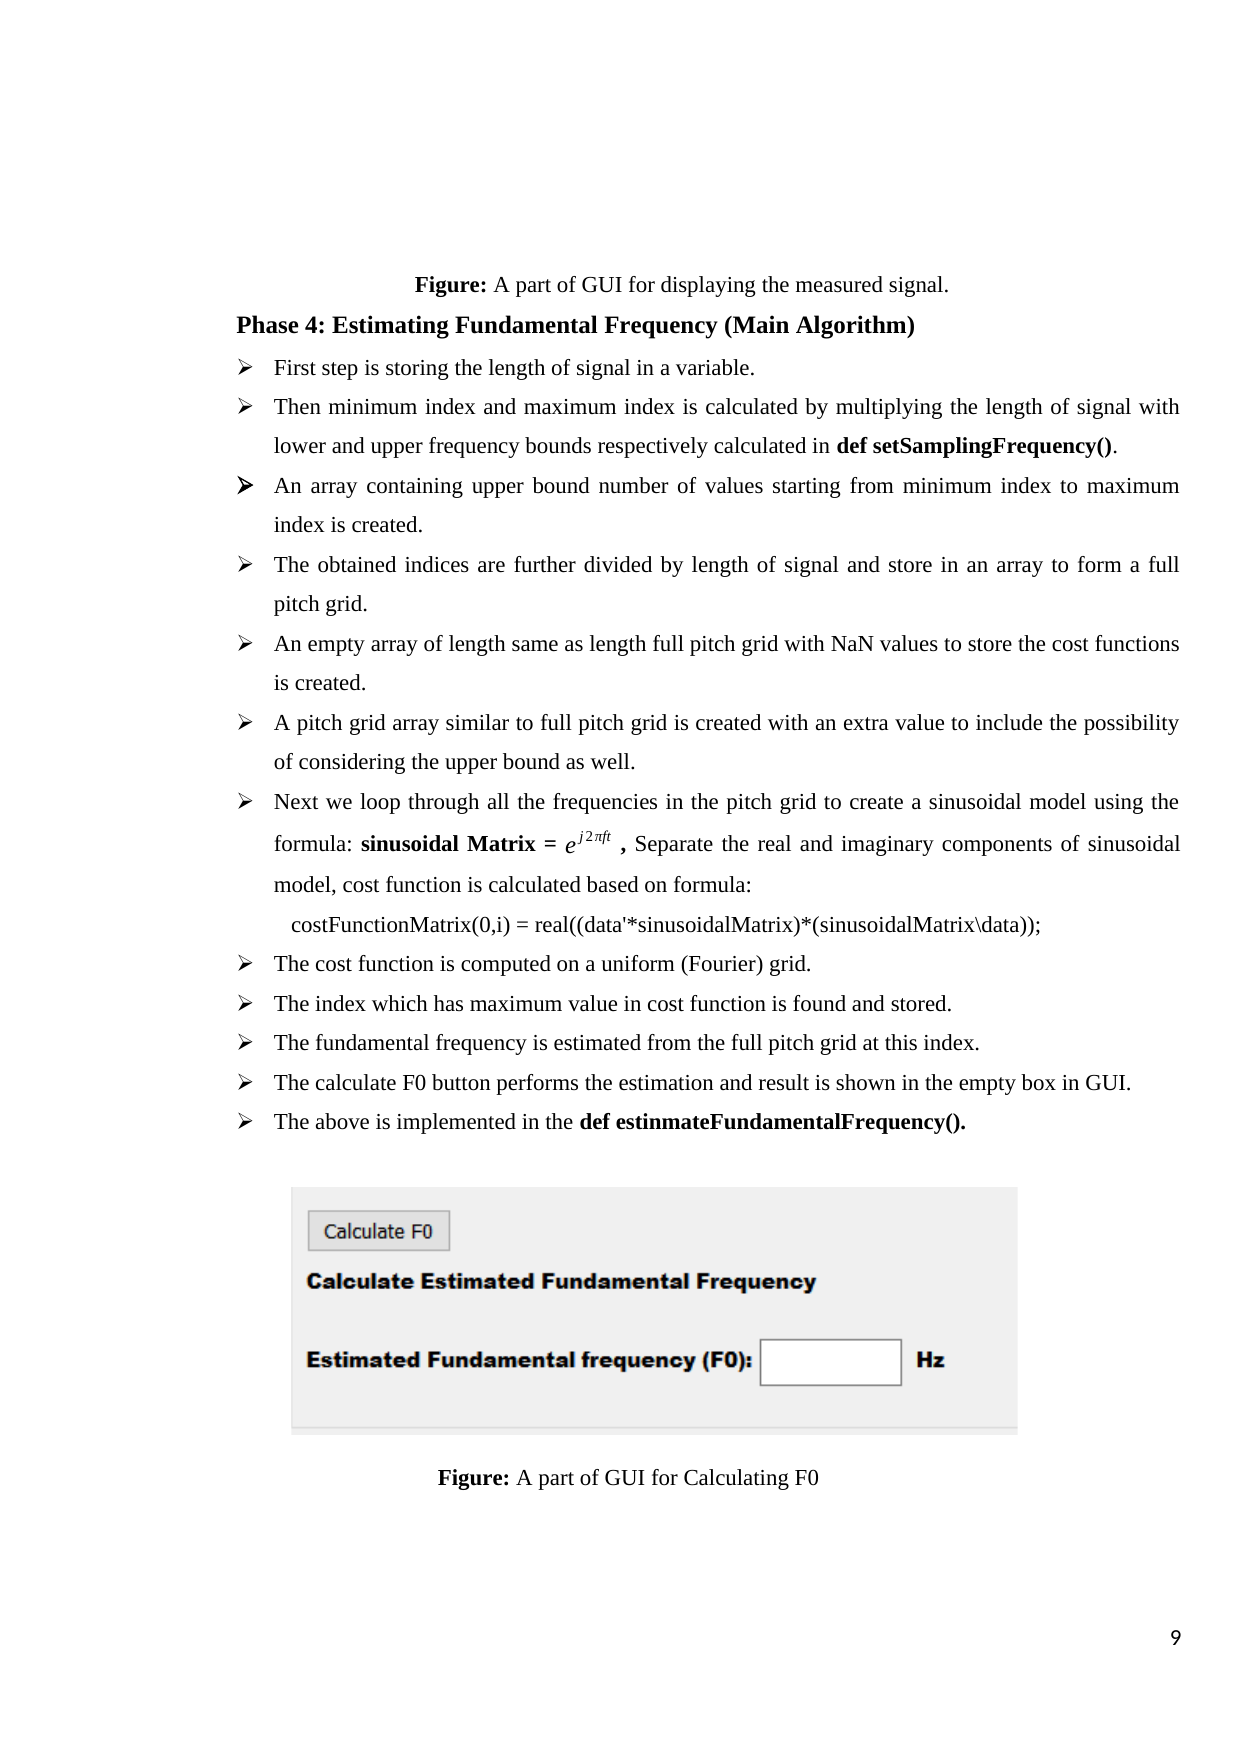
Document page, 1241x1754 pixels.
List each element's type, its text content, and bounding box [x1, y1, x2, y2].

list costFunctionMatrix(0,i) = real((data'*sinusoidalMatrix)*(sinusoidalMatrix\data)); [274, 911, 1181, 937]
list The obtained indices are further divided by length of signal and store in an array to form a full pitch grid. [236, 551, 1181, 617]
text Figure: A part of GUI for Calculating F0 [311, 1464, 1181, 1490]
list First step is storing the length of signal in a variable. [236, 353, 1181, 380]
text Phase 4: Estimating Fundamental Frequency (Main Algorithm) [236, 310, 1181, 339]
list An array containing upper bound number of values starting from minimum index to maximum index is created. [236, 472, 1181, 538]
list Next we loop through all the frequencies in the pitch grid to create a sinusoidal model using the formula: sinusoidal Matrix = , Separate the real and imaginary components of sinusoidal model, cost function is calculated based on formula: [236, 788, 1181, 898]
text Figure: A part of GUI for displaying the measured signal. [386, 271, 1181, 297]
list The index which has maximum value in cost function is found and stored. [236, 990, 1181, 1016]
list The fundamental frequency is estimated from the full pitch grid at this index. [236, 1029, 1181, 1056]
list The calculate F0 button performs the estimation and result is shown in the empty box in GUI. [236, 1069, 1181, 1095]
list A pitch grid array similar to full pitch grid is created with an extra value to include the possibility of considering the upper bound as well. [236, 709, 1181, 775]
picture [291, 1187, 1018, 1435]
list Then minimum index and maximum index is calculated by multiplying the length of signal with lower and upper frequency bounds respectively calculated in def setSamplingFrequency(). [236, 393, 1181, 459]
list The above is implemented in the def estinmateFundamentalFrequency(). [236, 1108, 1181, 1135]
list The cost function is computed on a uniform (Fourier) grid. [236, 951, 1181, 977]
list An empty array of length same as length full pitch grid with NaN values to store the cost functions is created. [236, 630, 1181, 696]
